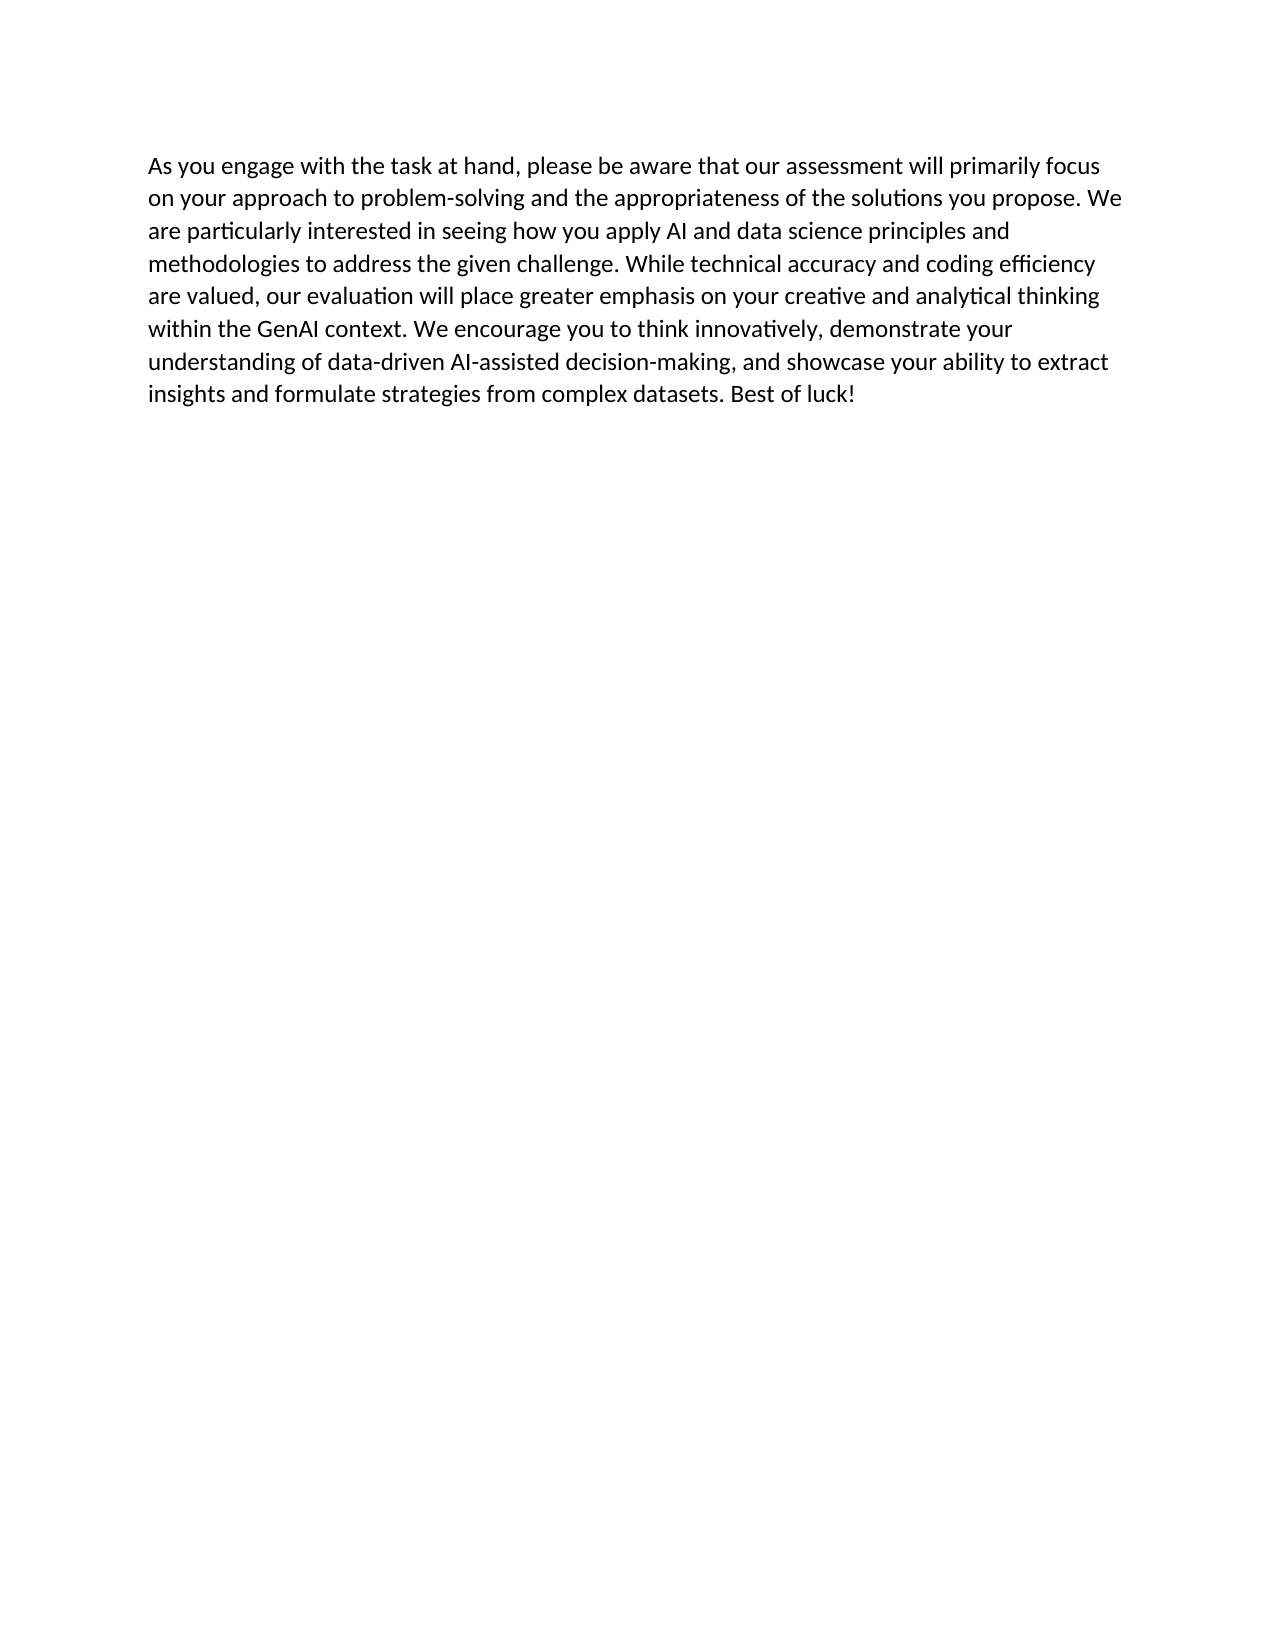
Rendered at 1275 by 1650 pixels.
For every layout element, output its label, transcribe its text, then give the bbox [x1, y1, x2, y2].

text As you engage with the task at hand, please be aware that our assessment will primarily focus on your approach to problem-solving and the appropriateness of the solutions you propose. We are particularly interested in seeing how you apply AI and data science principles and methodologies to address the given challenge. While technical accuracy and coding efficiency are valued, our evaluation will place greater emphasis on your creative and analytical thinking within the GenAI context. We encourage you to think innovatively, demonstrate your understanding of data-driven AI-assisted decision-making, and showcase your ability to extract insights and formulate strategies from complex datasets. Best of luck! [148, 150, 1127, 409]
